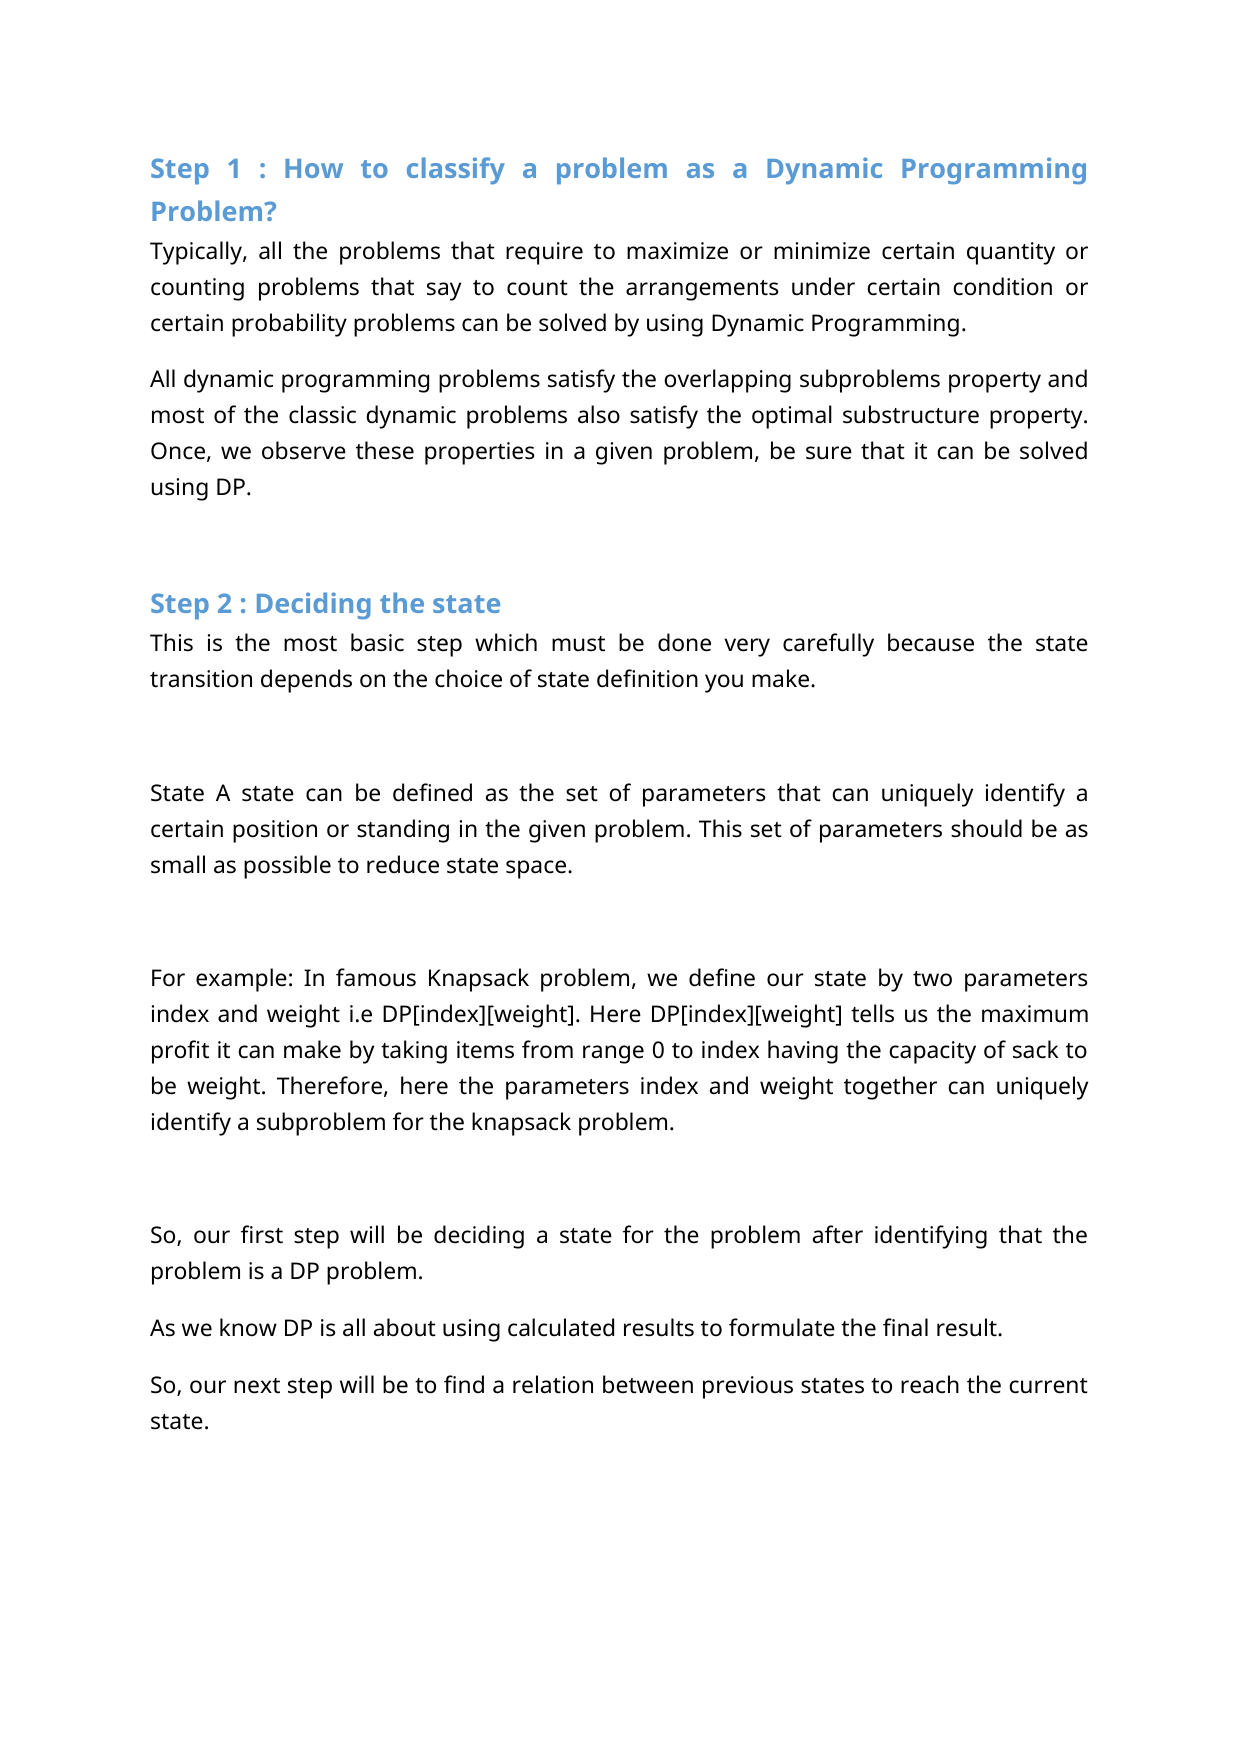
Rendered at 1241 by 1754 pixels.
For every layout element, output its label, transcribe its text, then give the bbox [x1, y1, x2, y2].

text So, our next step will be to find a relation between previous states to reach the current state. [150, 1369, 1090, 1436]
text So, our first step will be deciding a state for the problem after identifying that the problem is a DP problem. [150, 1219, 1090, 1287]
text Typically, all the problems that require to maximize or minimize certain quantity or counting problems that say to count the arrangements under certain condition or certain probability problems can be solved by using Dynamic Programming. [150, 235, 1090, 338]
text As we know DP is all about using calculated results to formulate the final result. [150, 1312, 1090, 1343]
text All dynamic programming problems satisfy the overlapping subproblems property and most of the classic dynamic problems also satisfy the optimal substructure property. Once, we observe these properties in a given problem, be sure that it can be solved using DP. [150, 363, 1090, 502]
subtitle Step 2 : Deciding the state [150, 585, 1090, 622]
text For example: In famous Knapsack problem, we define our state by two parameters index and weight i.e DP[index][weight]. Here DP[index][weight] tells us the maximum profit it can make by taking items from range 0 to index having the capacity of sack to be weight. Therefore, here the parameters index and weight together can uniquely identify a subproblem for the knapsack problem. [150, 962, 1090, 1137]
text This is the most basic step which must be done very carefully because the state transition depends on the choice of state definition you make. [150, 627, 1090, 694]
text State A state can be defined as the set of parameters that can uniquely identify a certain position or standing in the given problem. This set of parameters should be as small as possible to reduce state space. [150, 777, 1090, 880]
subtitle Step 1 : How to classify a problem as a Dynamic Programming Problem? [150, 150, 1090, 229]
